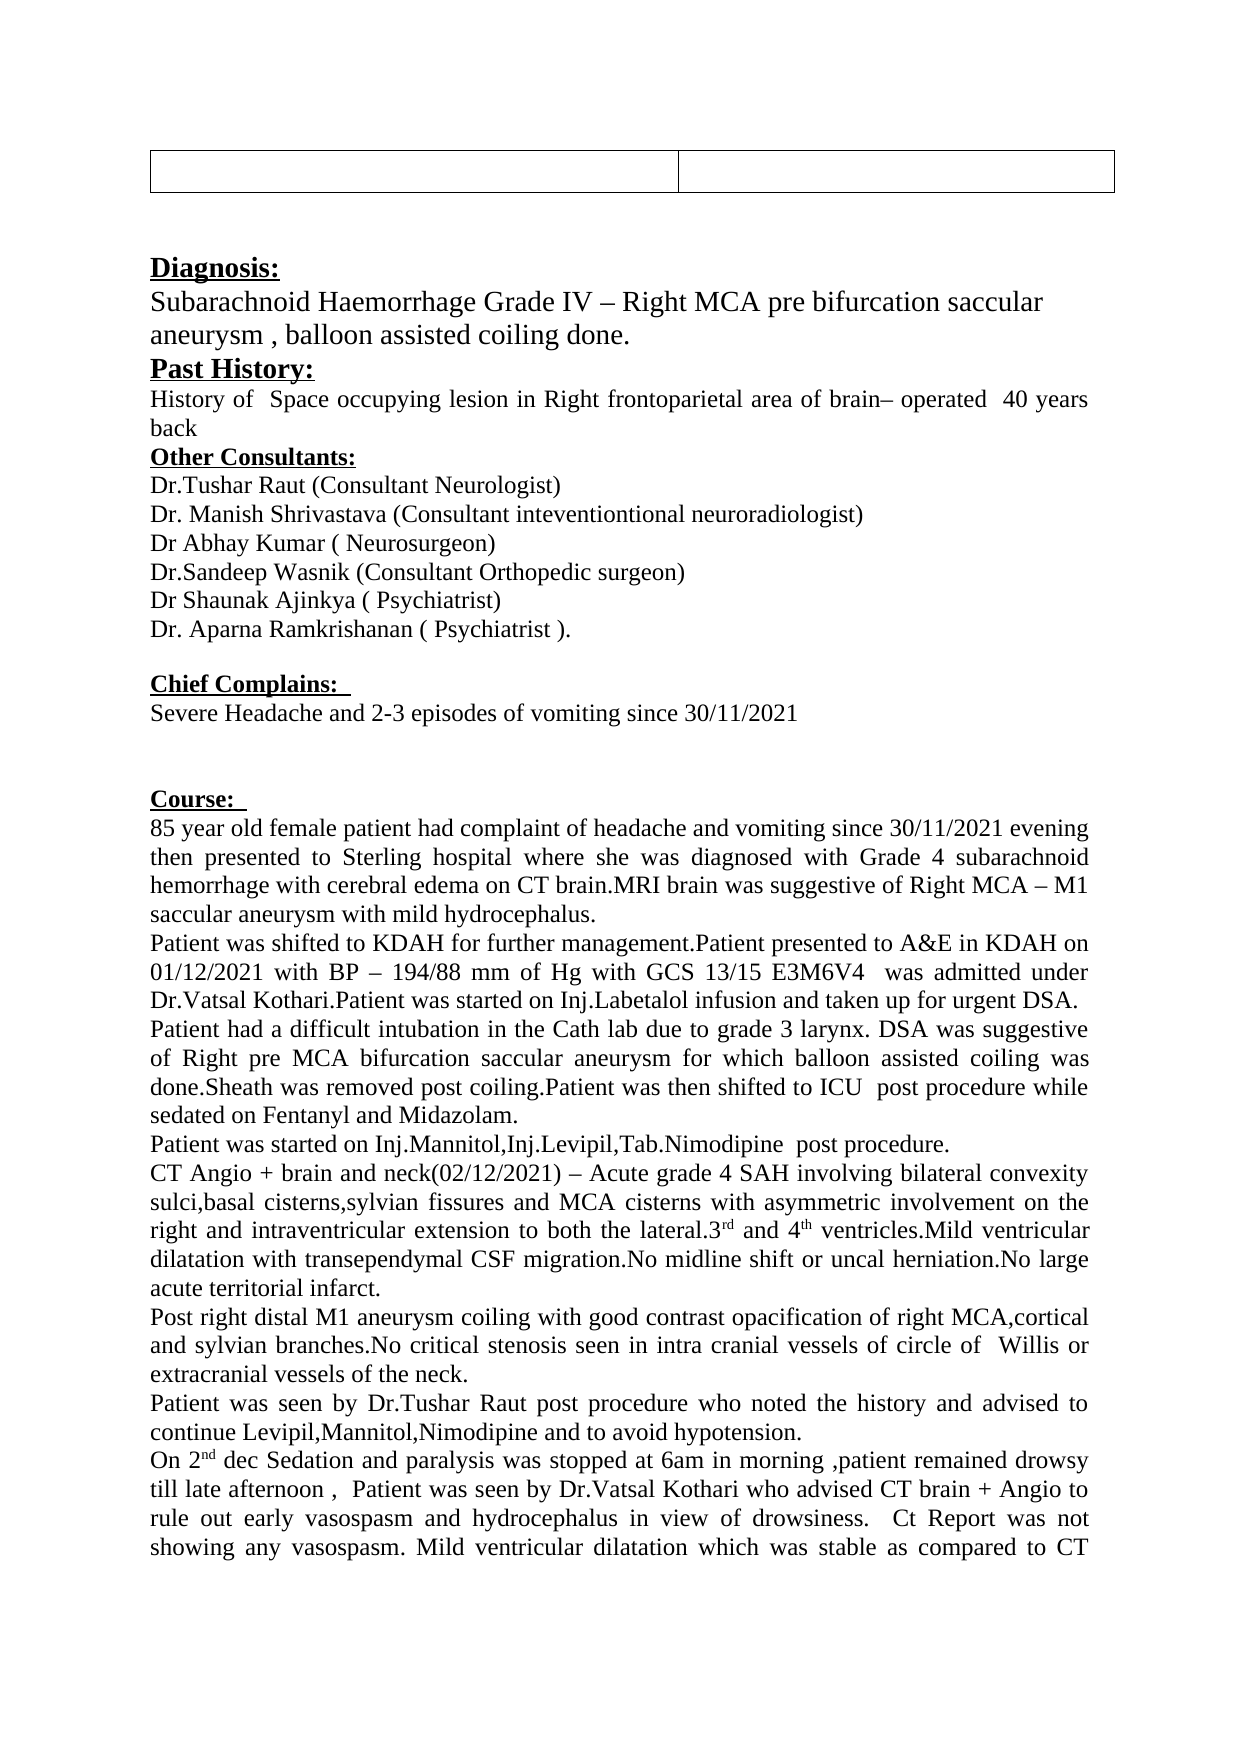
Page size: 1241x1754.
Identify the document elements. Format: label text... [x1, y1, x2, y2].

text Dr. Aparna Ramkrishanan ( Psychiatrist ). [150, 614, 1090, 643]
text Dr Abhay Kumar ( Neurosurgeon) [150, 528, 1090, 557]
text Other Consultants: [150, 442, 1090, 471]
text Patient had a difficult intubation in the Cath lab due to grade 3 larynx. DSA was suggestive of Right pre MCA bifurcation saccular aneurysm for which balloon assisted coiling was done.Sheath was removed post coiling.Patient was then shifted to ICU post procedure while sedated on Fentanyl and Midazolam. [150, 1014, 1090, 1129]
text Patient was seen by Dr.Tushar Raut post procedure who noted the history and advised to continue Levipil,Mannitol,Nimodipine and to avoid hypotension. [150, 1388, 1090, 1446]
text Chief Complains: [150, 669, 1090, 698]
text Diagnosis: [150, 250, 1090, 284]
text Patient was shifted to KDAH for further management.Patient presented to A&E in KDAH on 01/12/2021 with BP – 194/88 mm of Hg with GCS 13/15 E3M6V4 was admitted under Dr.Vatsal Kothari.Patient was started on Inj.Labetalol infusion and taken up for urgent DSA. [150, 928, 1090, 1014]
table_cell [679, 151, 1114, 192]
text Subarachnoid Haemorrhage Grade IV – Right MCA pre bifurcation saccular aneurysm , balloon assisted coiling done. [150, 284, 1090, 351]
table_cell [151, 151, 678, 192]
text History of Space occupying lesion in Right frontoparietal area of brain– operated 40 years back [150, 384, 1090, 442]
text Severe Headache and 2-3 episodes of vomiting since 30/11/2021 [150, 698, 1090, 727]
text Dr.Tushar Raut (Consultant Neurologist) [150, 471, 1090, 499]
text Past History: [150, 351, 1090, 384]
text Course: [150, 784, 1090, 813]
text CT Angio + brain and neck(02/12/2021) – Acute grade 4 SAH involving bilateral convexity sulci,basal cisterns,sylvian fissures and MCA cisterns with asymmetric involvement on the right and intraventricular extension to both the lateral.3rd and 4th ventricles.Mild ventricular dilatation with transependymal CSF migration.No midline shift or uncal herniation.No large acute territorial infarct. [150, 1158, 1090, 1302]
text Dr. Manish Shrivastava (Consultant inteventiontional neuroradiologist) [150, 499, 1090, 528]
text Post right distal M1 aneurysm coiling with good contrast opacification of right MCA,cortical and sylvian branches.No critical stenosis seen in intra cranial vessels of circle of Willis or extracranial vessels of the neck. [150, 1302, 1090, 1388]
text Dr.Sandeep Wasnik (Consultant Orthopedic surgeon) [150, 557, 1090, 586]
text Patient was started on Inj.Mannitol,Inj.Levipil,Tab.Nimodipine post procedure. [150, 1129, 1090, 1158]
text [150, 1446, 1090, 1561]
text 85 year old female patient had complaint of headache and vomiting since 30/11/2021 evening then presented to Sterling hospital where she was diagnosed with Grade 4 subarachnoid hemorrhage with cerebral edema on CT brain.MRI brain was suggestive of Right MCA – M1 saccular aneurysm with mild hydrocephalus. [150, 813, 1090, 928]
text Dr Shaunak Ajinkya ( Psychiatrist) [150, 586, 1090, 614]
